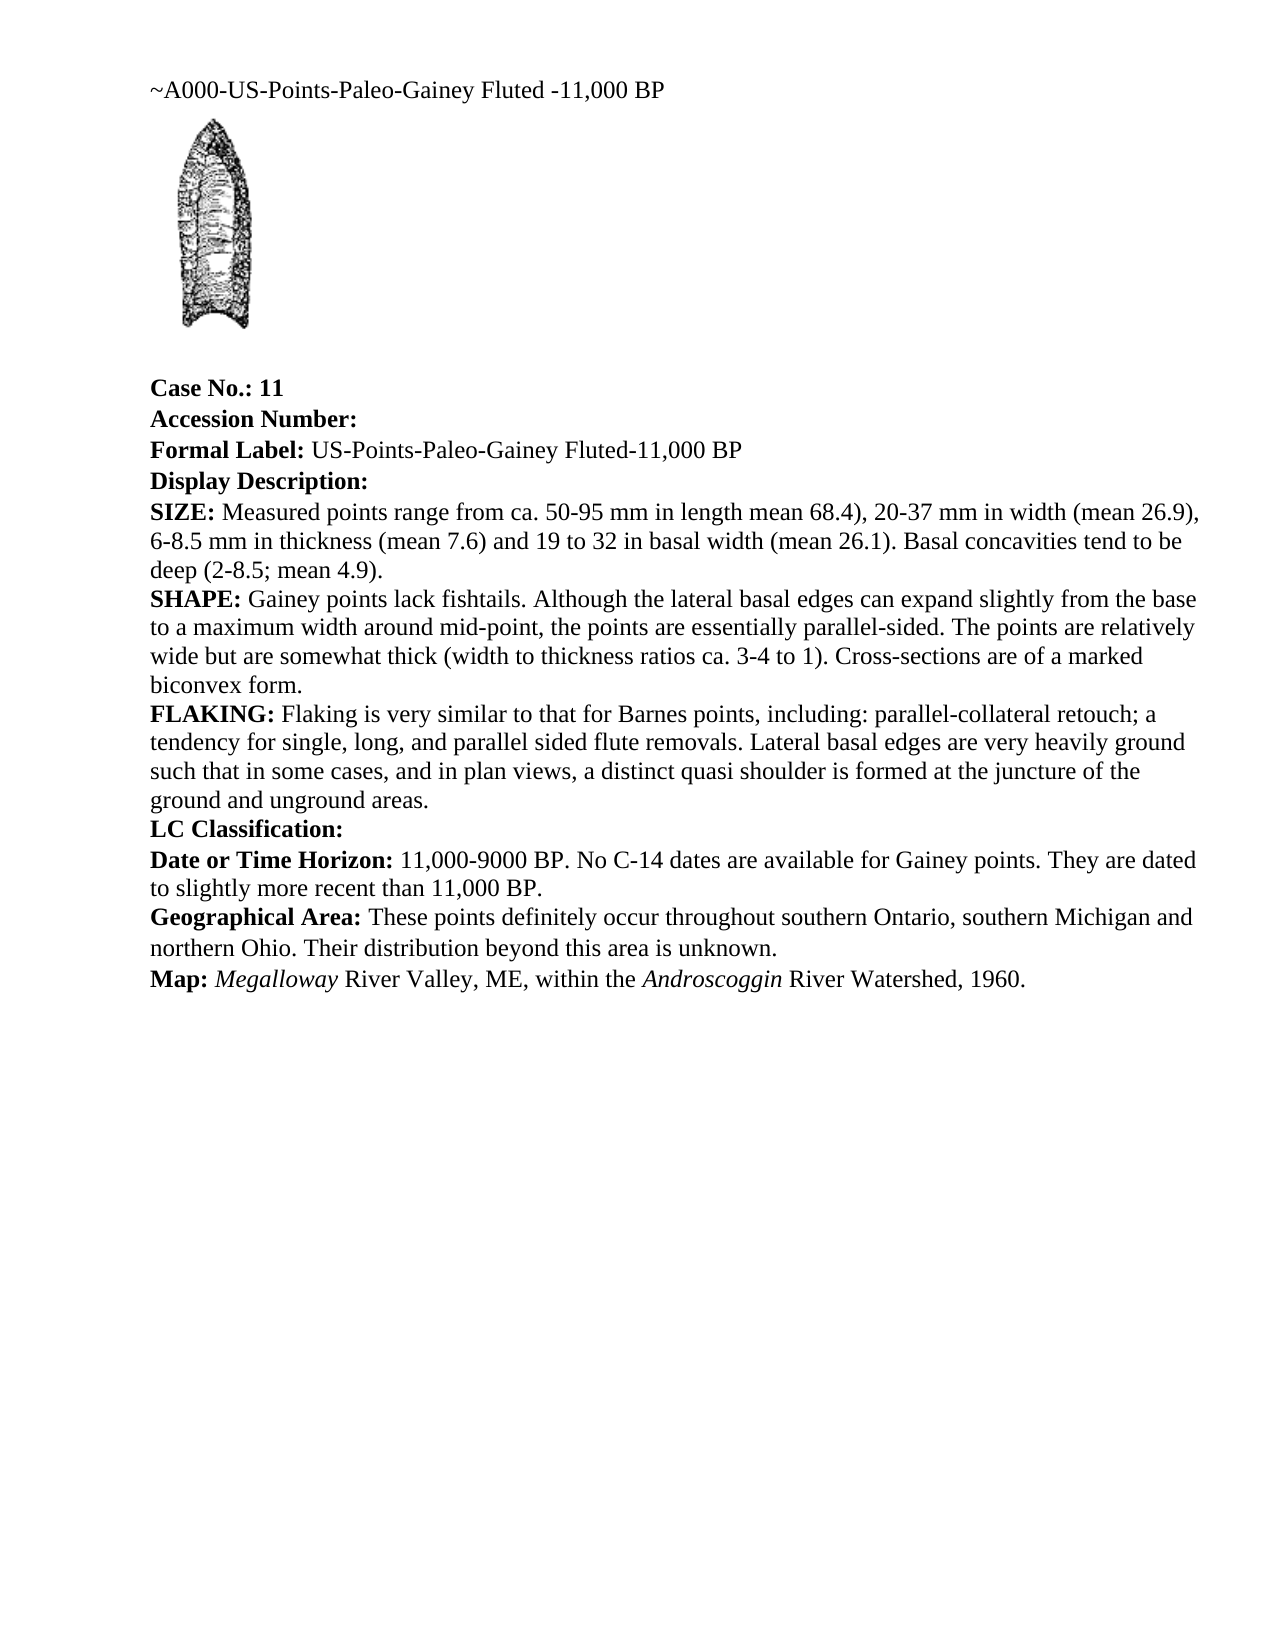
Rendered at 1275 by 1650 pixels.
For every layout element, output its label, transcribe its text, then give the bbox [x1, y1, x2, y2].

text ~A000-US-Points-Paleo-Gainey Fluted -11,000 BP [150, 75, 1200, 104]
text Geographical Area: These points definitely occur throughout southern Ontario, southern Michigan and northern Ohio. Their distribution beyond this area is unknown. [150, 902, 1200, 962]
picture [150, 106, 277, 340]
text Display Description: [150, 466, 1200, 495]
text Date or Time Horizon: 11,000-9000 BP. No C-14 dates are available for Gainey points. They are dated to slightly more recent than 11,000 BP. [150, 845, 1200, 902]
text SIZE: Measured points range from ca. 50-95 mm in length mean 68.4), 20-37 mm in width (mean 26.9), 6-8.5 mm in thickness (mean 7.6) and 19 to 32 in basal width (mean 26.1). Basal concavities tend to be deep (2-8.5; mean 4.9). [150, 497, 1200, 584]
text Map: Megalloway River Valley, ME, within the Androscoggin River Watershed, 1960. [150, 964, 1200, 993]
text Formal Label: US-Points-Paleo-Gainey Fluted-11,000 BP [150, 435, 1200, 464]
text Accession Number: [150, 404, 1200, 433]
text SHAPE: Gainey points lack fishtails. Although the lateral basal edges can expand slightly from the base to a maximum width around mid-point, the points are essentially parallel-sided. The points are relatively wide but are somewhat thick (width to thickness ratios ca. 3-4 to 1). Cross-sections are of a marked biconvex form. [150, 584, 1200, 699]
text FLAKING: Flaking is very similar to that for Barnes points, including: parallel-collateral retouch; a tendency for single, long, and parallel sided flute removals. Lateral basal edges are very heavily ground such that in some cases, and in plan views, a distinct quasi shoulder is formed at the juncture of the ground and unground areas. [150, 699, 1200, 814]
text Case No.: 11 [150, 373, 1200, 402]
text LC Classification: [150, 814, 1200, 842]
